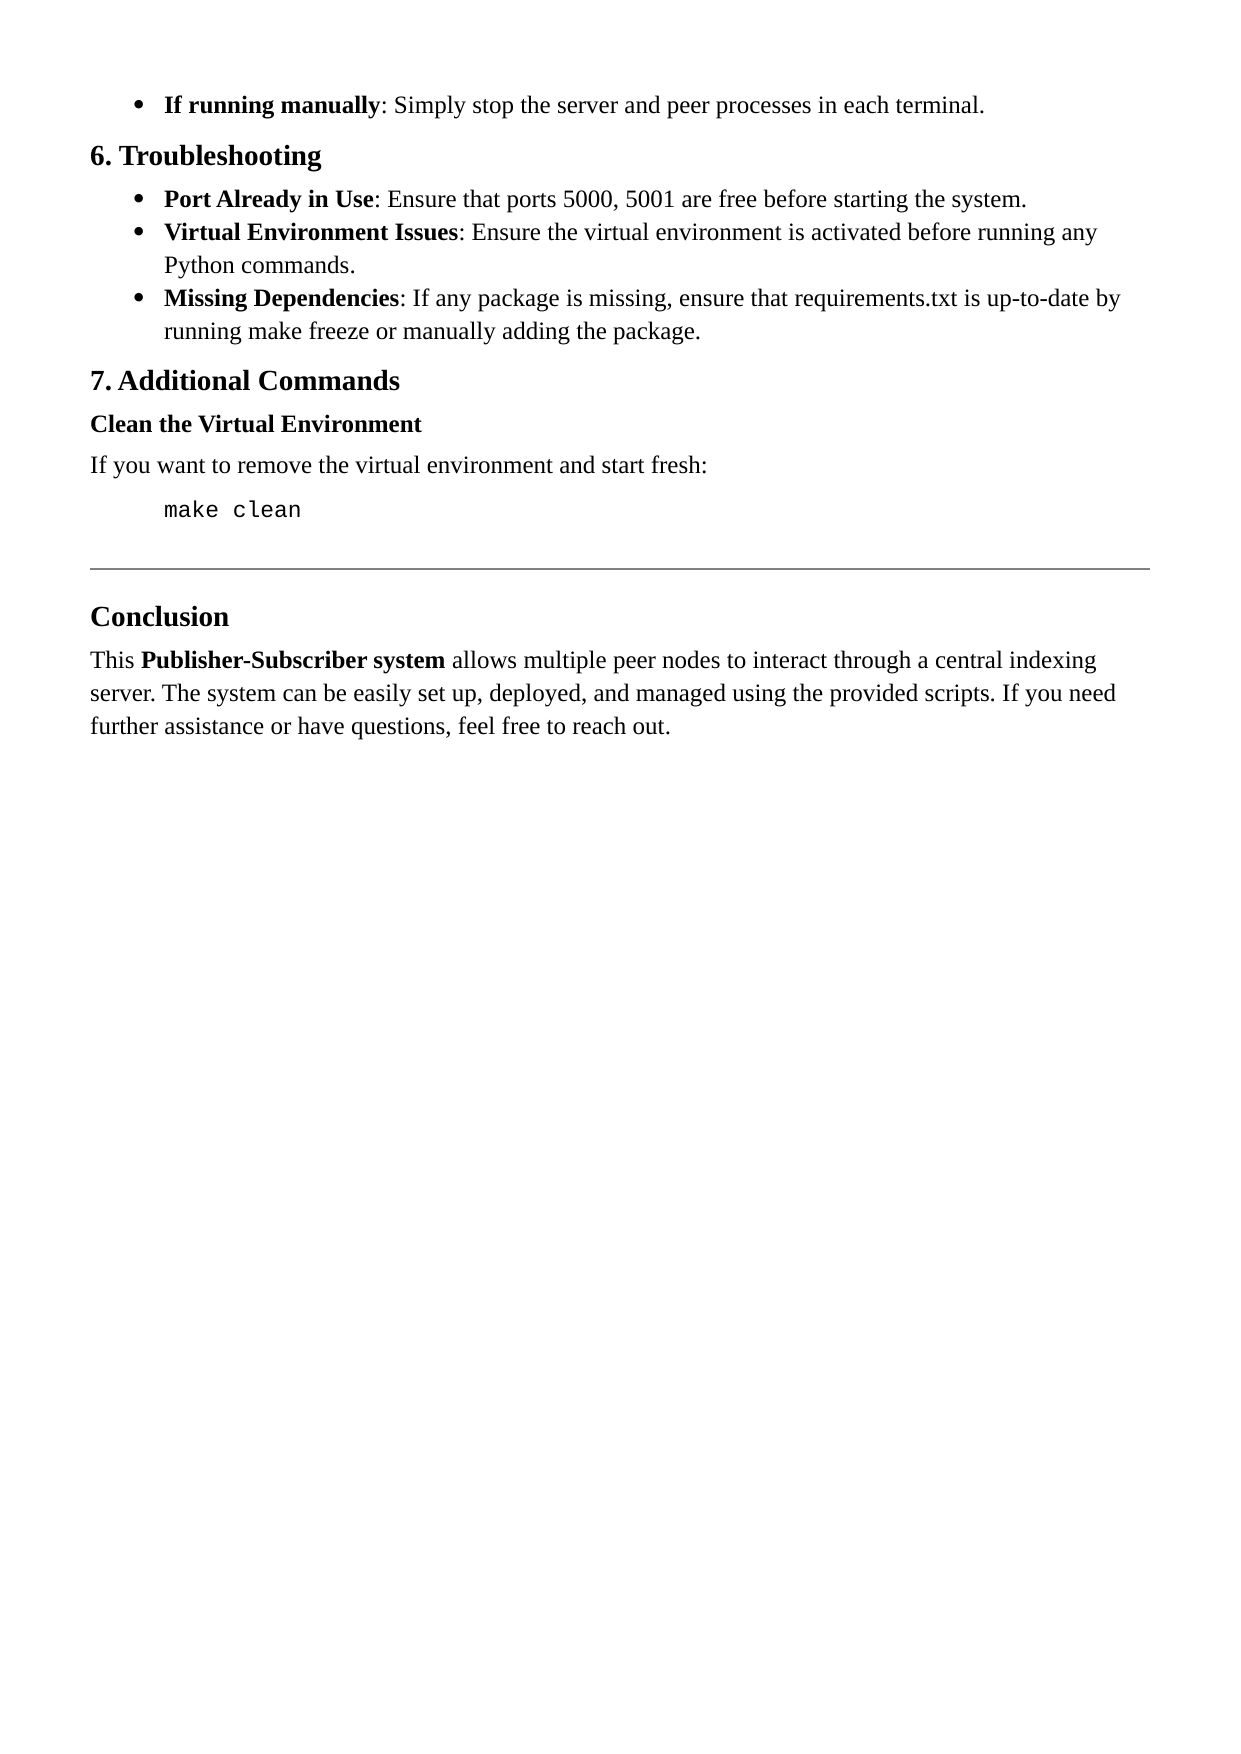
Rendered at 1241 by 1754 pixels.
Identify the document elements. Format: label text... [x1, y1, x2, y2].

subtitle 6. Troubleshooting [90, 138, 1150, 171]
list If running manually: Simply stop the server and peer processes in each terminal. [134, 90, 1150, 119]
text make clean [164, 498, 1150, 524]
text If you want to remove the virtual environment and start fresh: [90, 451, 1150, 479]
list Port Already in Use: Ensure that ports 5000, 5001 are free before starting the system. [134, 184, 1150, 212]
subtitle Clean the Virtual Environment [90, 409, 1150, 438]
list Virtual Environment Issues: Ensure the virtual environment is activated before running any Python commands. [134, 217, 1150, 278]
subtitle Conclusion [90, 599, 1150, 633]
subtitle 7. Additional Commands [90, 363, 1150, 397]
text This Publisher-Subscriber system allows multiple peer nodes to interact through a central indexing server. The system can be easily set up, deployed, and managed using the provided scripts. If you need further assistance or have questions, feel free to reach out. [90, 645, 1150, 740]
list Missing Dependencies: If any package is missing, ensure that requirements.txt is up-to-date by running make freeze or manually adding the package. [134, 283, 1150, 344]
